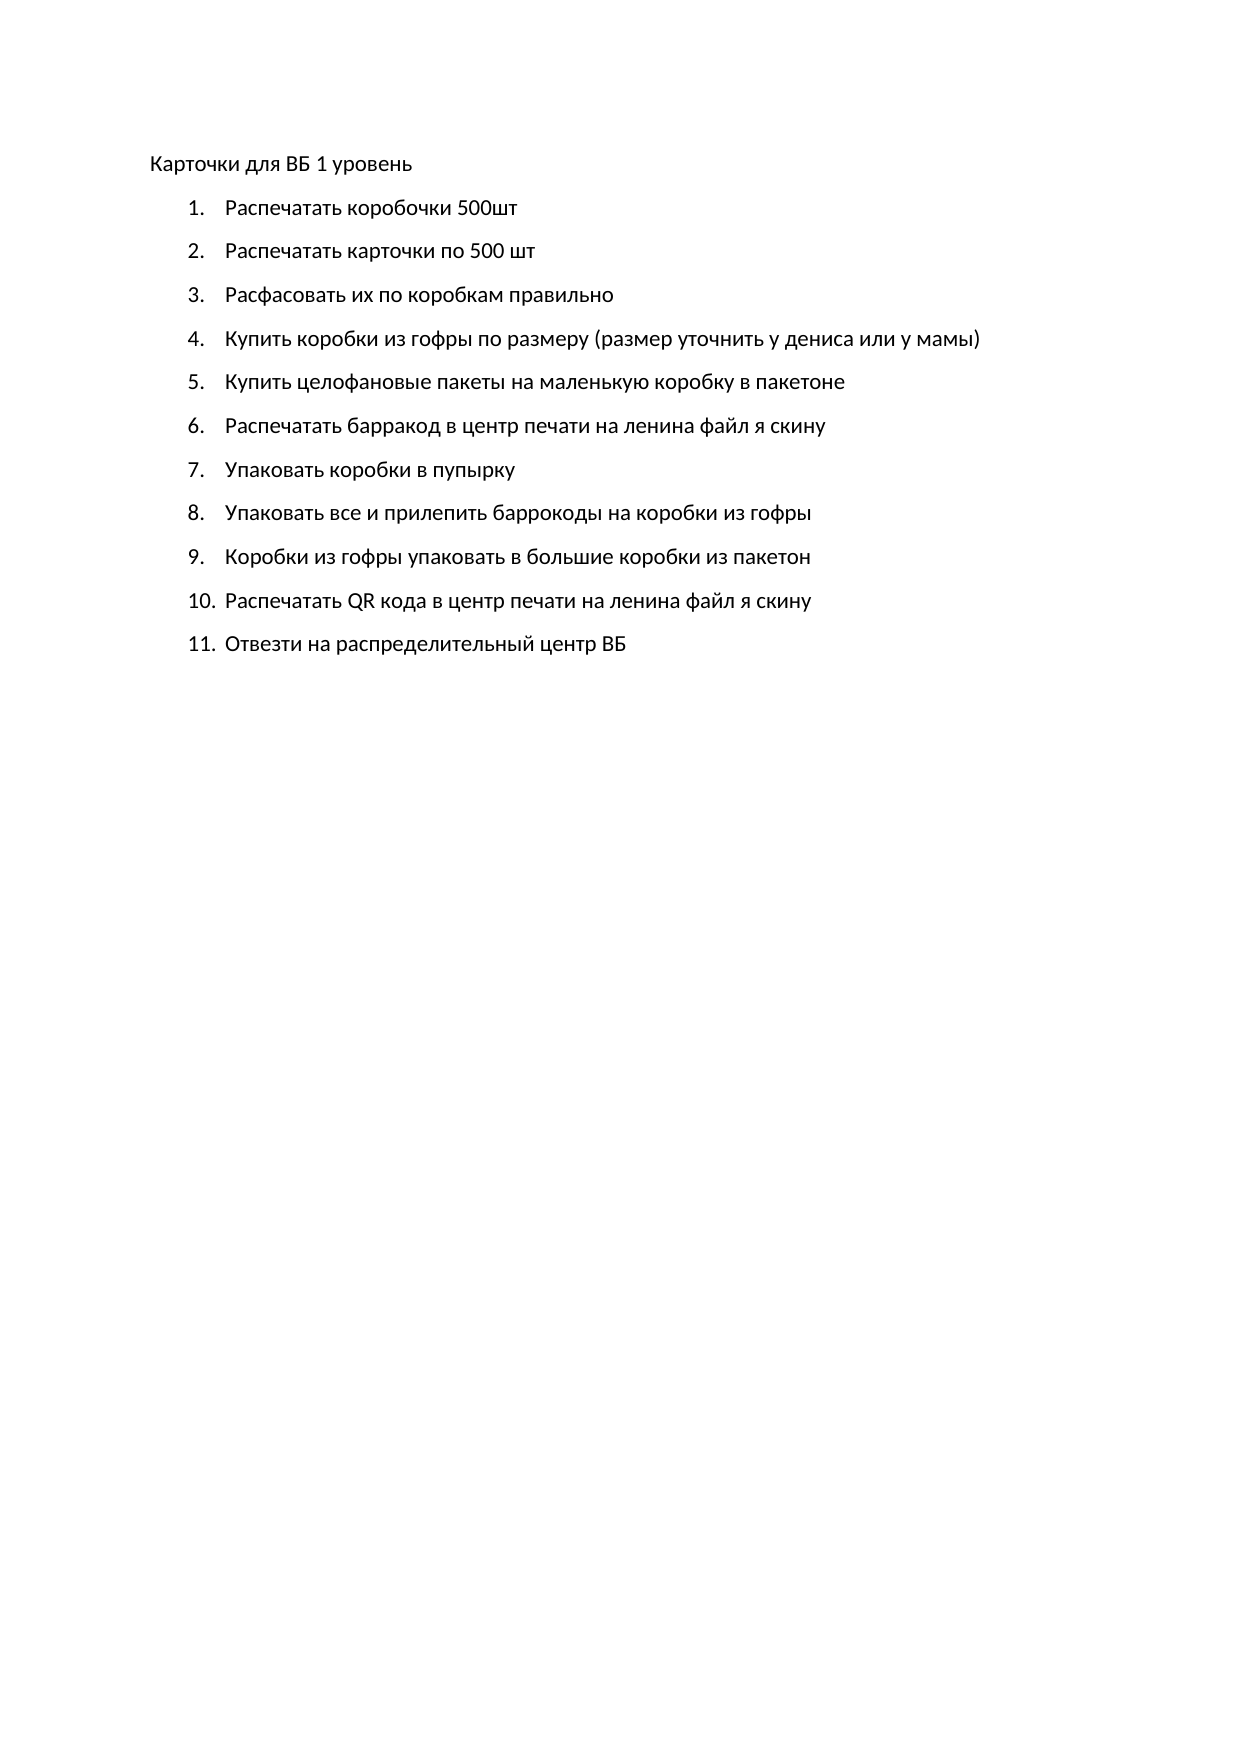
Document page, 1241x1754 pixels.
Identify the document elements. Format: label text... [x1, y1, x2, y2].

list Упаковать коробки в пупырку [187, 456, 1090, 482]
text Карточки для ВБ 1 уровень [150, 150, 1090, 177]
list Распечатать коробочки 500шт [187, 194, 1090, 221]
list Отвезти на распределительный центр ВБ [187, 630, 1090, 657]
list Расфасовать их по коробкам правильно [187, 281, 1090, 308]
list Купить целофановые пакеты на маленькую коробку в пакетоне [187, 368, 1090, 395]
list Распечатать QR кода в центр печати на ленина файл я скину [187, 586, 1090, 613]
list Распечатать барракод в центр печати на ленина файл я скину [187, 412, 1090, 439]
list Купить коробки из гофры по размеру (размер уточнить у дениса или у мамы) [187, 324, 1090, 352]
list Коробки из гофры упаковать в большие коробки из пакетон [187, 543, 1090, 570]
list Упаковать все и прилепить баррокоды на коробки из гофры [187, 499, 1090, 526]
list Распечатать карточки по 500 шт [187, 237, 1090, 264]
